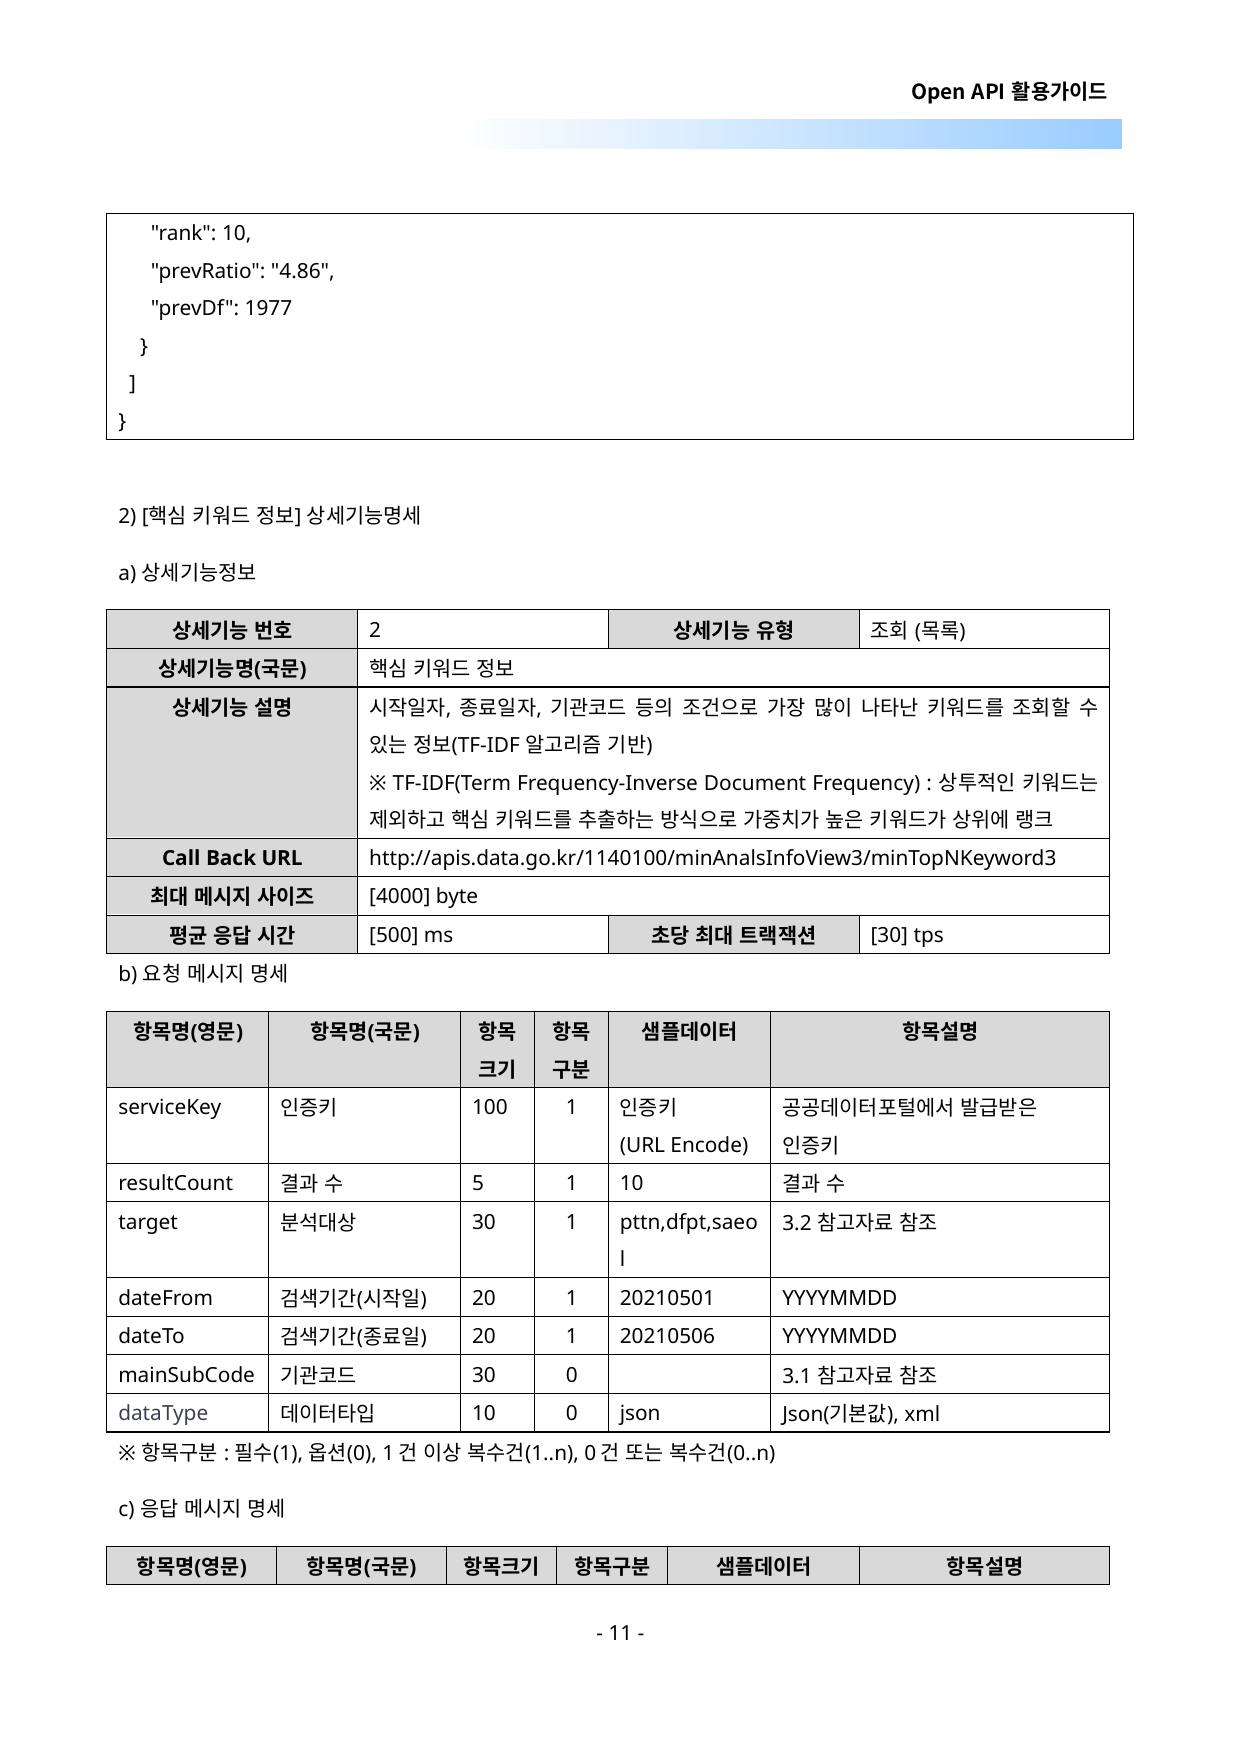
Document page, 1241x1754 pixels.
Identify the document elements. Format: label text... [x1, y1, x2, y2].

table_cell 분석대상 [269, 1202, 460, 1277]
table_cell 10 [609, 1164, 770, 1201]
text 2) [핵심 키워드 정보] 상세기능명세 [118, 496, 1122, 534]
table_cell 인증키 [269, 1088, 460, 1163]
table_header 항목크기 [461, 1012, 534, 1087]
table_cell 20 [461, 1317, 534, 1354]
table_cell 검색기간(종료일) [269, 1317, 460, 1354]
table_header 샘플데이터 [668, 1547, 859, 1584]
table_cell 결과 수 [771, 1164, 1109, 1201]
table_cell 1 [535, 1317, 608, 1354]
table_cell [107, 214, 1133, 439]
table_cell pttn,dfpt,saeol [609, 1202, 770, 1277]
table_cell 20210506 [609, 1317, 770, 1354]
text c) 응답 메시지 명세 [118, 1489, 1122, 1527]
table_cell 0 [535, 1355, 608, 1393]
table_cell 핵심 키워드 정보 [358, 649, 1109, 686]
table_header 상세기능 유형 [609, 610, 859, 648]
table_cell 최대 메시지 사이즈 [107, 877, 357, 914]
table_cell [500] ms [358, 916, 608, 953]
text b) 요청 메시지 명세 [118, 954, 1122, 992]
table_cell 데이터타입 [269, 1394, 460, 1431]
table_header 항목명(국문) [269, 1012, 460, 1087]
table_cell 20 [461, 1278, 534, 1316]
table_header 항목설명 [771, 1012, 1109, 1087]
table_header 항목구분 [557, 1547, 667, 1584]
table_header 조회 (목록) [860, 610, 1109, 648]
table_cell 30 [461, 1202, 534, 1277]
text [118, 1432, 1122, 1470]
table_cell Json(기본값), xml [771, 1394, 1109, 1431]
table_cell 1 [535, 1164, 608, 1201]
table_header 항목설명 [860, 1547, 1109, 1584]
table_cell 3.2 참고자료 참조 [771, 1202, 1109, 1277]
table_cell 1 [535, 1202, 608, 1277]
table_cell 공공데이터포털에서 발급받은 인증키 [771, 1088, 1109, 1163]
table_header 항목명(국문) [277, 1547, 446, 1584]
table_cell 1 [535, 1088, 608, 1163]
table_header 항목구분 [535, 1012, 608, 1087]
table_cell 10 [461, 1394, 534, 1431]
table_cell http://apis.data.go.kr/1140100/minAnalsInfoView3/minTopNKeyword3 [358, 839, 1109, 876]
table_cell [609, 1355, 770, 1393]
table_cell mainSubCode [107, 1355, 268, 1393]
table_cell 20210501 [609, 1278, 770, 1316]
table_cell 결과 수 [269, 1164, 460, 1201]
table_header 샘플데이터 [609, 1012, 770, 1087]
table_cell dateFrom [107, 1278, 268, 1316]
table_header 상세기능 번호 [107, 610, 357, 648]
table_cell YYYYMMDD [771, 1317, 1109, 1354]
table_cell 5 [461, 1164, 534, 1201]
text a) 상세기능정보 [118, 553, 1122, 590]
table_cell [30] tps [860, 916, 1109, 953]
table_cell 평균 응답 시간 [107, 916, 357, 953]
table_header 항목크기 [447, 1547, 556, 1584]
table_cell 100 [461, 1088, 534, 1163]
table_header 항목명(영문) [107, 1547, 276, 1584]
table_cell 3.1 참고자료 참조 [771, 1355, 1109, 1393]
table_cell 30 [461, 1355, 534, 1393]
table_cell 1 [535, 1278, 608, 1316]
table_cell json [609, 1394, 770, 1431]
table_cell serviceKey [107, 1088, 268, 1163]
table_cell 상세기능명(국문) [107, 649, 357, 686]
table_cell 검색기간(시작일) [269, 1278, 460, 1316]
table_cell target [107, 1202, 268, 1277]
table_cell 기관코드 [269, 1355, 460, 1393]
table_cell dateTo [107, 1317, 268, 1354]
table_cell 시작일자, 종료일자, 기관코드 등의 조건으로 가장 많이 나타난 키워드를 조회할 수 있는 정보(TF-IDF 알고리즘 기반) ※ TF-IDF(Term Frequency-Inverse Document Frequency) : 상투적인 키워드는 제외하고 핵심 키워드를 추출하는 방식으로 가중치가 높은 키워드가 상위에 랭크 [358, 688, 1109, 837]
table_header 2 [358, 610, 608, 648]
table_cell dataType [107, 1394, 268, 1431]
table_cell 상세기능 설명 [107, 688, 357, 837]
table_cell Call Back URL [107, 839, 357, 876]
table_cell 인증키 (URL Encode) [609, 1088, 770, 1163]
table_header 항목명(영문) [107, 1012, 268, 1087]
table_cell YYYYMMDD [771, 1278, 1109, 1316]
table_cell resultCount [107, 1164, 268, 1201]
table_cell 초당 최대 트랙잭션 [609, 916, 859, 953]
table_cell [4000] byte [358, 877, 1109, 914]
table_cell 0 [535, 1394, 608, 1431]
